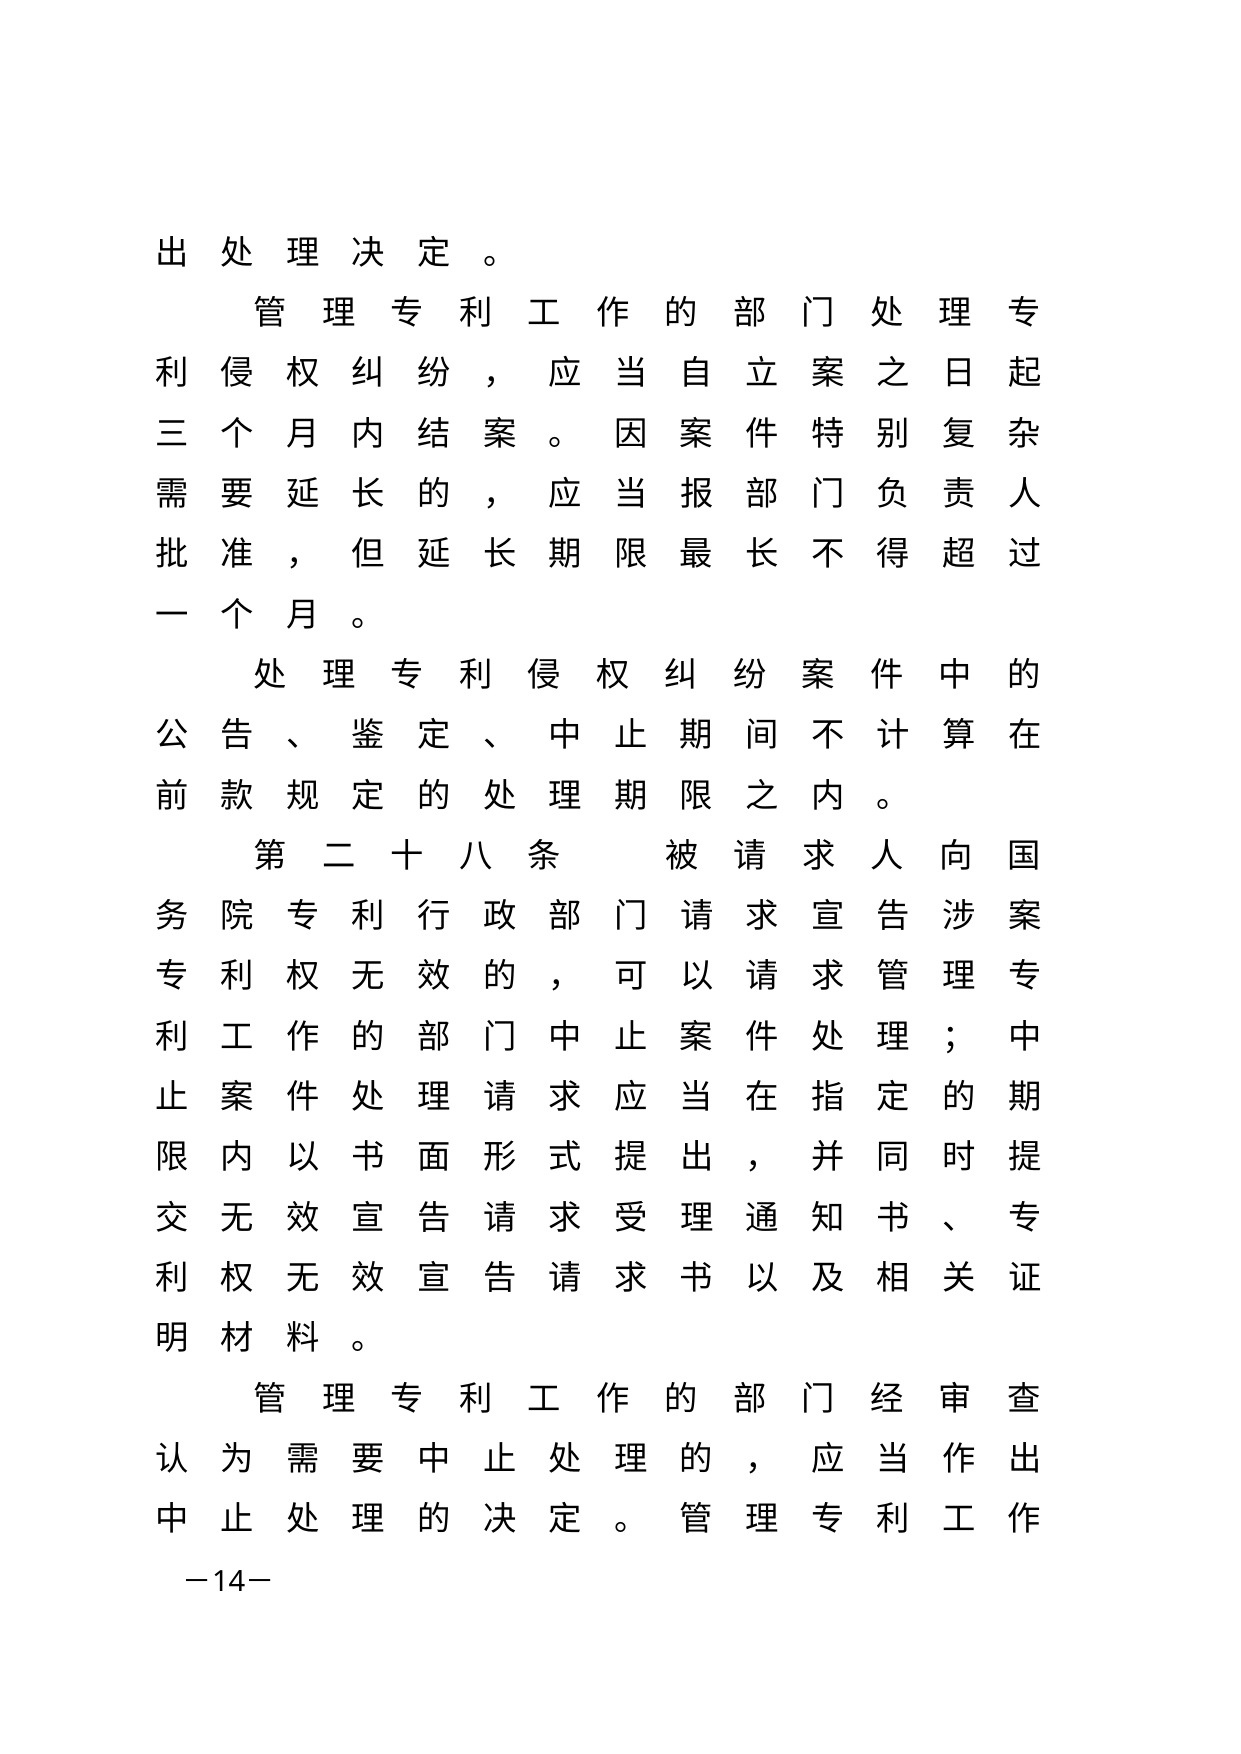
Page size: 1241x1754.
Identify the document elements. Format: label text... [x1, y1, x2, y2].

text 处理专利侵权纠纷案件中的公告、鉴定、中止期间不计算在前款规定的处理期限之内。 [155, 642, 1073, 823]
text 管理专利工作的部门经审查认为需要中止处理的，应当作出中止处理的决定。管理专利工作的部门认为被请求人提出的中止理由明显不成立或者有下列情形之一的，可以不中止处理： [155, 1365, 1073, 1546]
text 第二十八条 被请求人向国务院专利行政部门请求宣告涉案专利权无效的，可以请求管理专利工作的部门中止案件处理；中止案件处理请求应当在指定的期限内以书面形式提出，并同时提交无效宣告请求受理通知书、专利权无效宣告请求书以及相关证明材料。 [155, 823, 1073, 1365]
text 管理专利工作的部门处理专利侵权纠纷，应当自立案之日起三个月内结案。因案件特别复杂需要延长的，应当报部门负责人批准，但延长期限最长不得超过一个月。 [155, 280, 1073, 642]
text 第二十七条 管理专利工作的部门处理专利侵权纠纷案件时，可以根据当事人的意愿进行调解，当事人达成一致的，制作调解协议书；调解不成的，应当及时作出处理决定。 [155, 219, 1073, 280]
